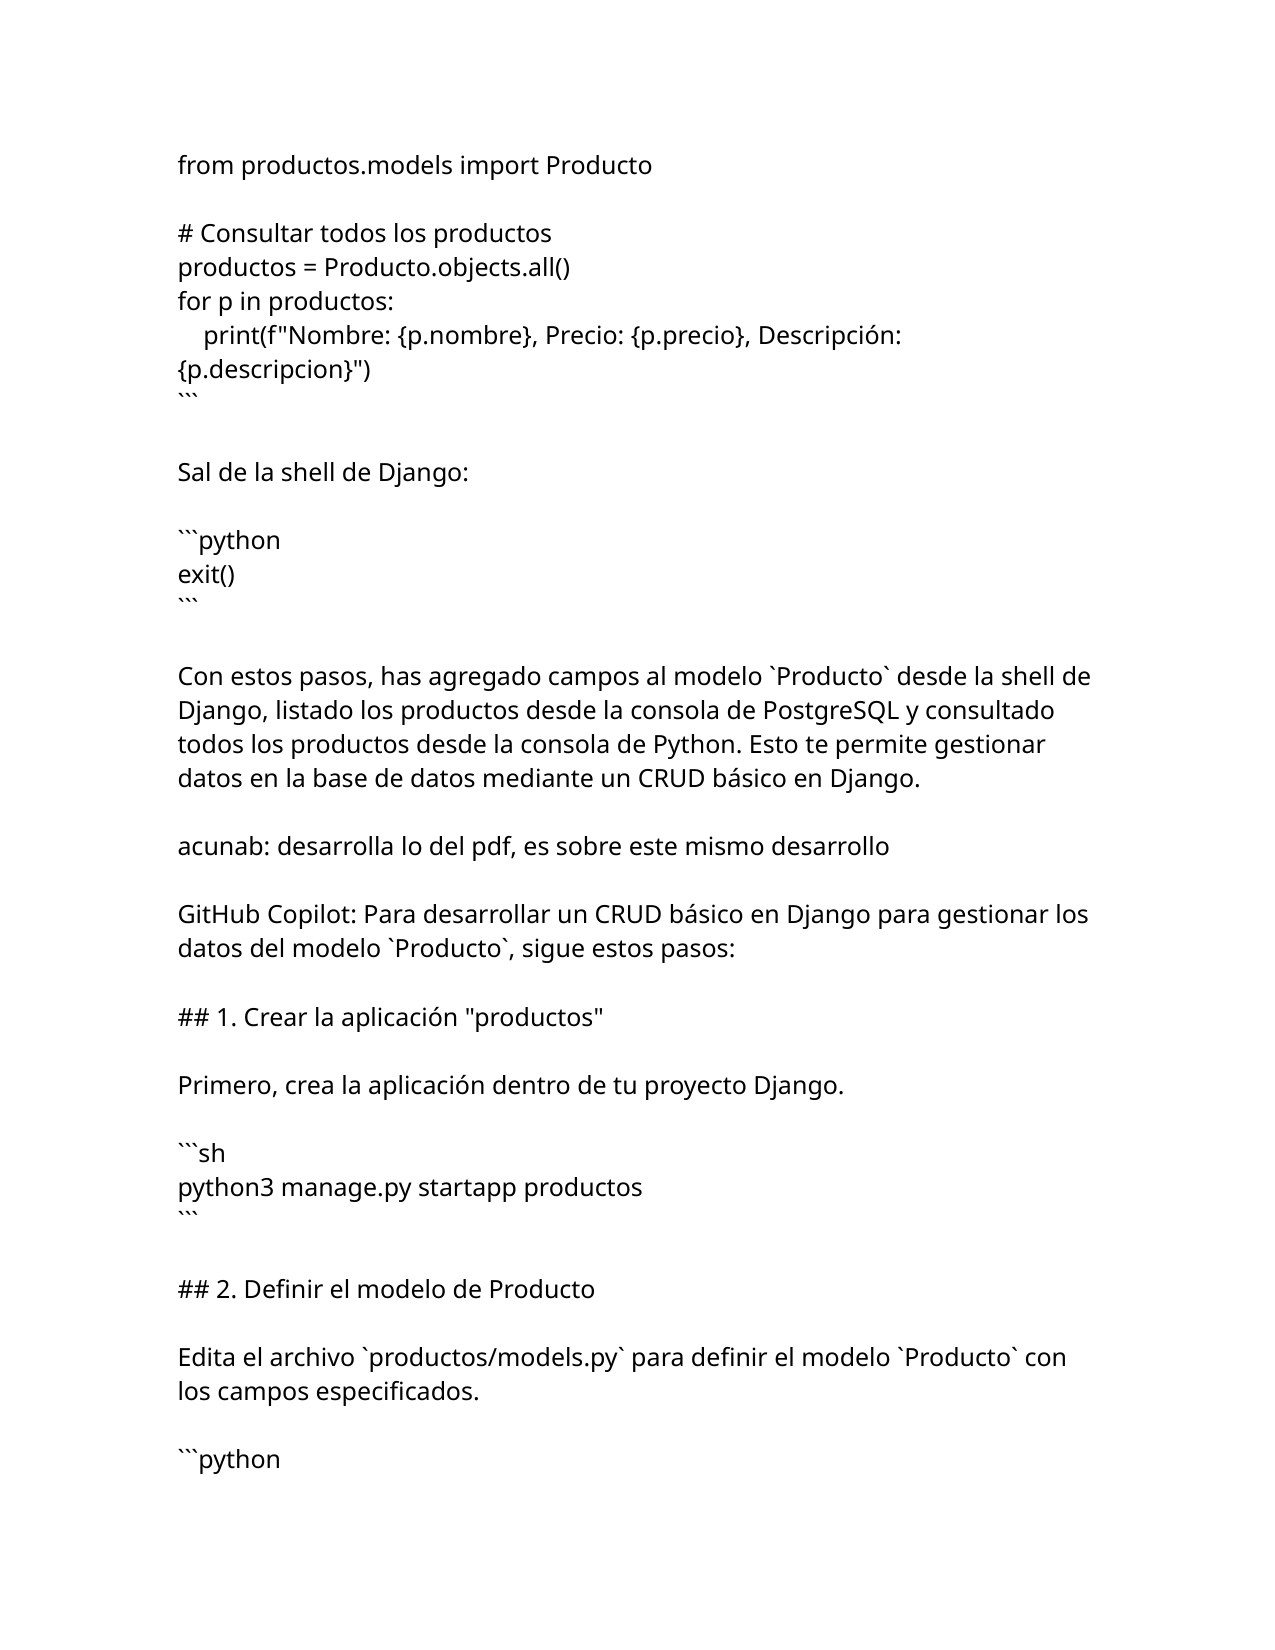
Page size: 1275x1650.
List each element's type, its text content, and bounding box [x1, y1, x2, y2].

text print(f"Nombre: {p.nombre}, Precio: {p.precio}, Descripción: {p.descripcion}") [177, 318, 1098, 386]
text Edita el archivo `productos/models.py` para definir el modelo `Producto` con los campos especificados. [177, 1340, 1098, 1408]
text # Consultar todos los productos [177, 216, 1098, 250]
text acunab: desarrolla lo del pdf, es sobre este mismo desarrollo [177, 829, 1098, 863]
text ``` [177, 1203, 1098, 1238]
text productos = Producto.objects.all() [177, 250, 1098, 284]
text python3 manage.py startapp productos [177, 1169, 1098, 1203]
text Con estos pasos, has agregado campos al modelo `Producto` desde la shell de Django, listado los productos desde la consola de PostgreSQL y consultado todos los productos desde la consola de Python. Esto te permite gestionar datos en la base de datos mediante un CRUD básico en Django. [177, 658, 1098, 795]
text ```python [177, 522, 1098, 556]
text ## 2. Definir el modelo de Producto [177, 1272, 1098, 1306]
text Primero, crea la aplicación dentro de tu proyecto Django. [177, 1067, 1098, 1101]
text exit() [177, 556, 1098, 590]
text ```sh [177, 1135, 1098, 1169]
text ``` [177, 590, 1098, 624]
text from productos.models import Producto [177, 148, 1098, 182]
text for p in productos: [177, 284, 1098, 318]
text GitHub Copilot: Para desarrollar un CRUD básico en Django para gestionar los datos del modelo `Producto`, sigue estos pasos: [177, 897, 1098, 965]
text Sal de la shell de Django: [177, 454, 1098, 488]
text ``` [177, 386, 1098, 420]
text ## 1. Crear la aplicación "productos" [177, 999, 1098, 1033]
text ```python [177, 1442, 1098, 1476]
